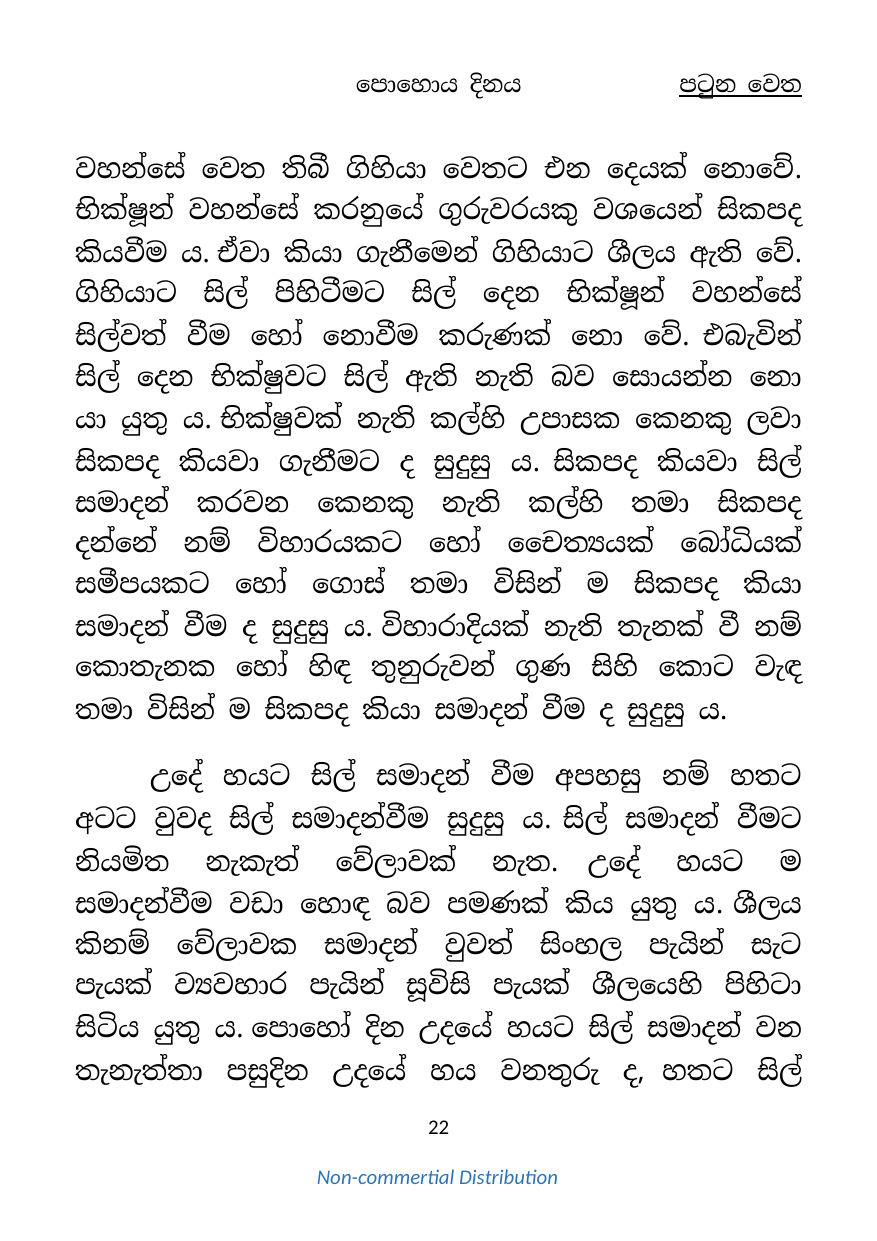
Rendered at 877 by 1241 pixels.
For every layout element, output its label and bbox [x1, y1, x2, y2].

text [75, 758, 802, 1089]
text [75, 150, 802, 728]
